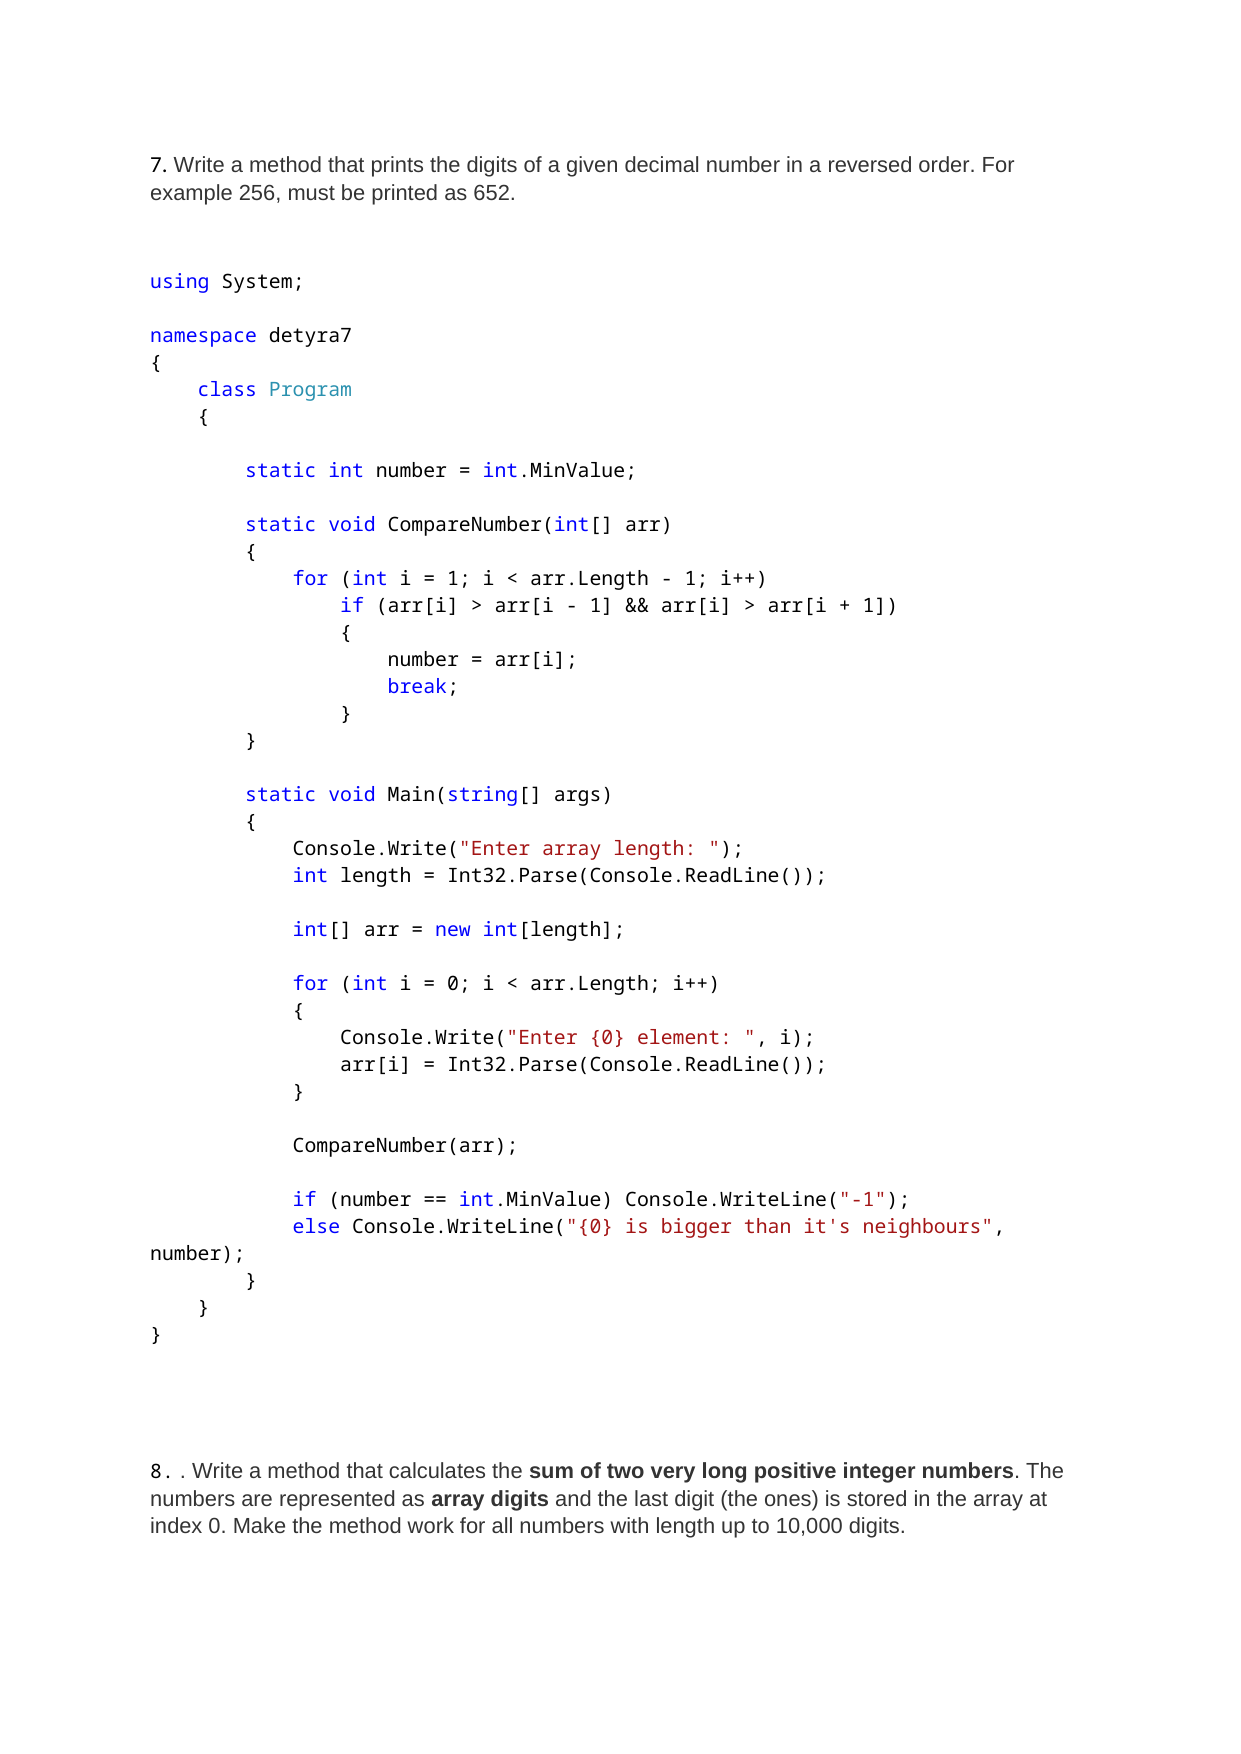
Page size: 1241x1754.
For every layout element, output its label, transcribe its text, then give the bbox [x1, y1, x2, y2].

text int[] arr = new int[length]; [150, 915, 1090, 942]
text break; [150, 672, 1090, 699]
text class Program [150, 376, 1090, 403]
text else Console.WriteLine("{0} is bigger than it's neighbours", number); [150, 1212, 1090, 1266]
text int length = Int32.Parse(Console.ReadLine()); [150, 861, 1090, 888]
text Console.Write("Enter array length: "); [150, 834, 1090, 861]
text } [150, 699, 1090, 726]
text { [150, 349, 1090, 376]
text namespace detyra7 [150, 322, 1090, 349]
text } [150, 1266, 1090, 1293]
text } [150, 726, 1090, 753]
text { [150, 807, 1090, 834]
text static int number = int.MinValue; [150, 457, 1090, 483]
text 7. Write a method that prints the digits of a given decimal number in a reversed order. For example 256, must be printed as 652. [150, 150, 1090, 205]
text { [150, 537, 1090, 564]
text } [150, 1293, 1090, 1320]
text { [150, 403, 1090, 429]
text if (arr[i] > arr[i - 1] && arr[i] > arr[i + 1]) [150, 591, 1090, 618]
text static void Main(string[] args) [150, 780, 1090, 807]
text { [150, 996, 1090, 1023]
text } [150, 1320, 1090, 1347]
text } [150, 1077, 1090, 1104]
text Console.Write("Enter {0} element: ", i); [150, 1023, 1090, 1050]
text number = arr[i]; [150, 645, 1090, 672]
text static void CompareNumber(int[] arr) [150, 511, 1090, 537]
text if (number == int.MinValue) Console.WriteLine("-1"); [150, 1185, 1090, 1212]
text 8. . Write a method that calculates the sum of two very long positive integer numbers. The numbers are represented as array digits and the last digit (the ones) is stored in the array at index 0. Make the method work for all numbers with length up to 10,000 digits. [150, 1457, 1090, 1538]
text for (int i = 1; i < arr.Length - 1; i++) [150, 564, 1090, 591]
text arr[i] = Int32.Parse(Console.ReadLine()); [150, 1050, 1090, 1077]
text { [150, 618, 1090, 645]
text CompareNumber(arr); [150, 1131, 1090, 1158]
text for (int i = 0; i < arr.Length; i++) [150, 969, 1090, 996]
text using System; [150, 268, 1090, 295]
